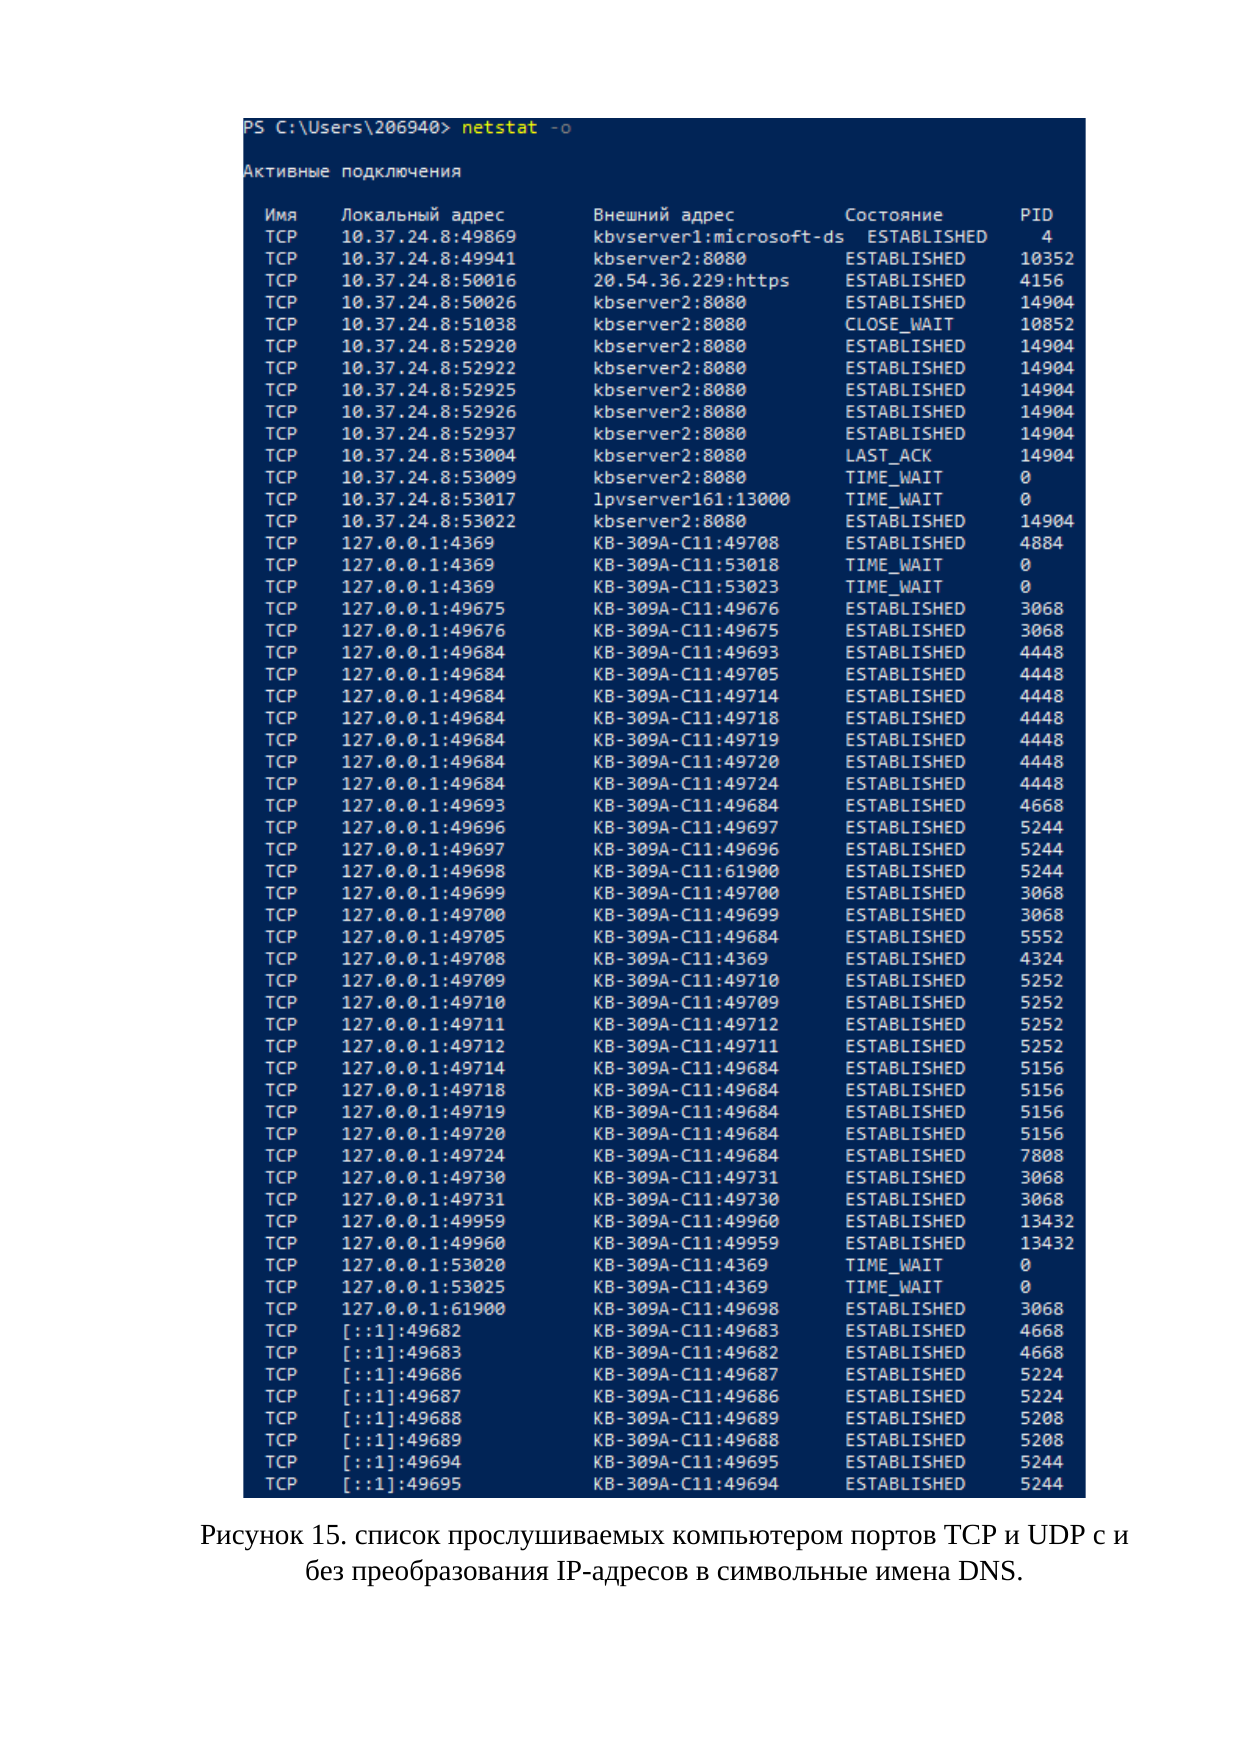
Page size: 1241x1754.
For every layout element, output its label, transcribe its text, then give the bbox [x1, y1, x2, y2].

text Рисунок 15. список прослушиваемых компьютером портов TCP и UDP с и без преобразования IP-адресов в символьные имена DNS. [177, 1517, 1152, 1587]
picture [243, 118, 1086, 1498]
